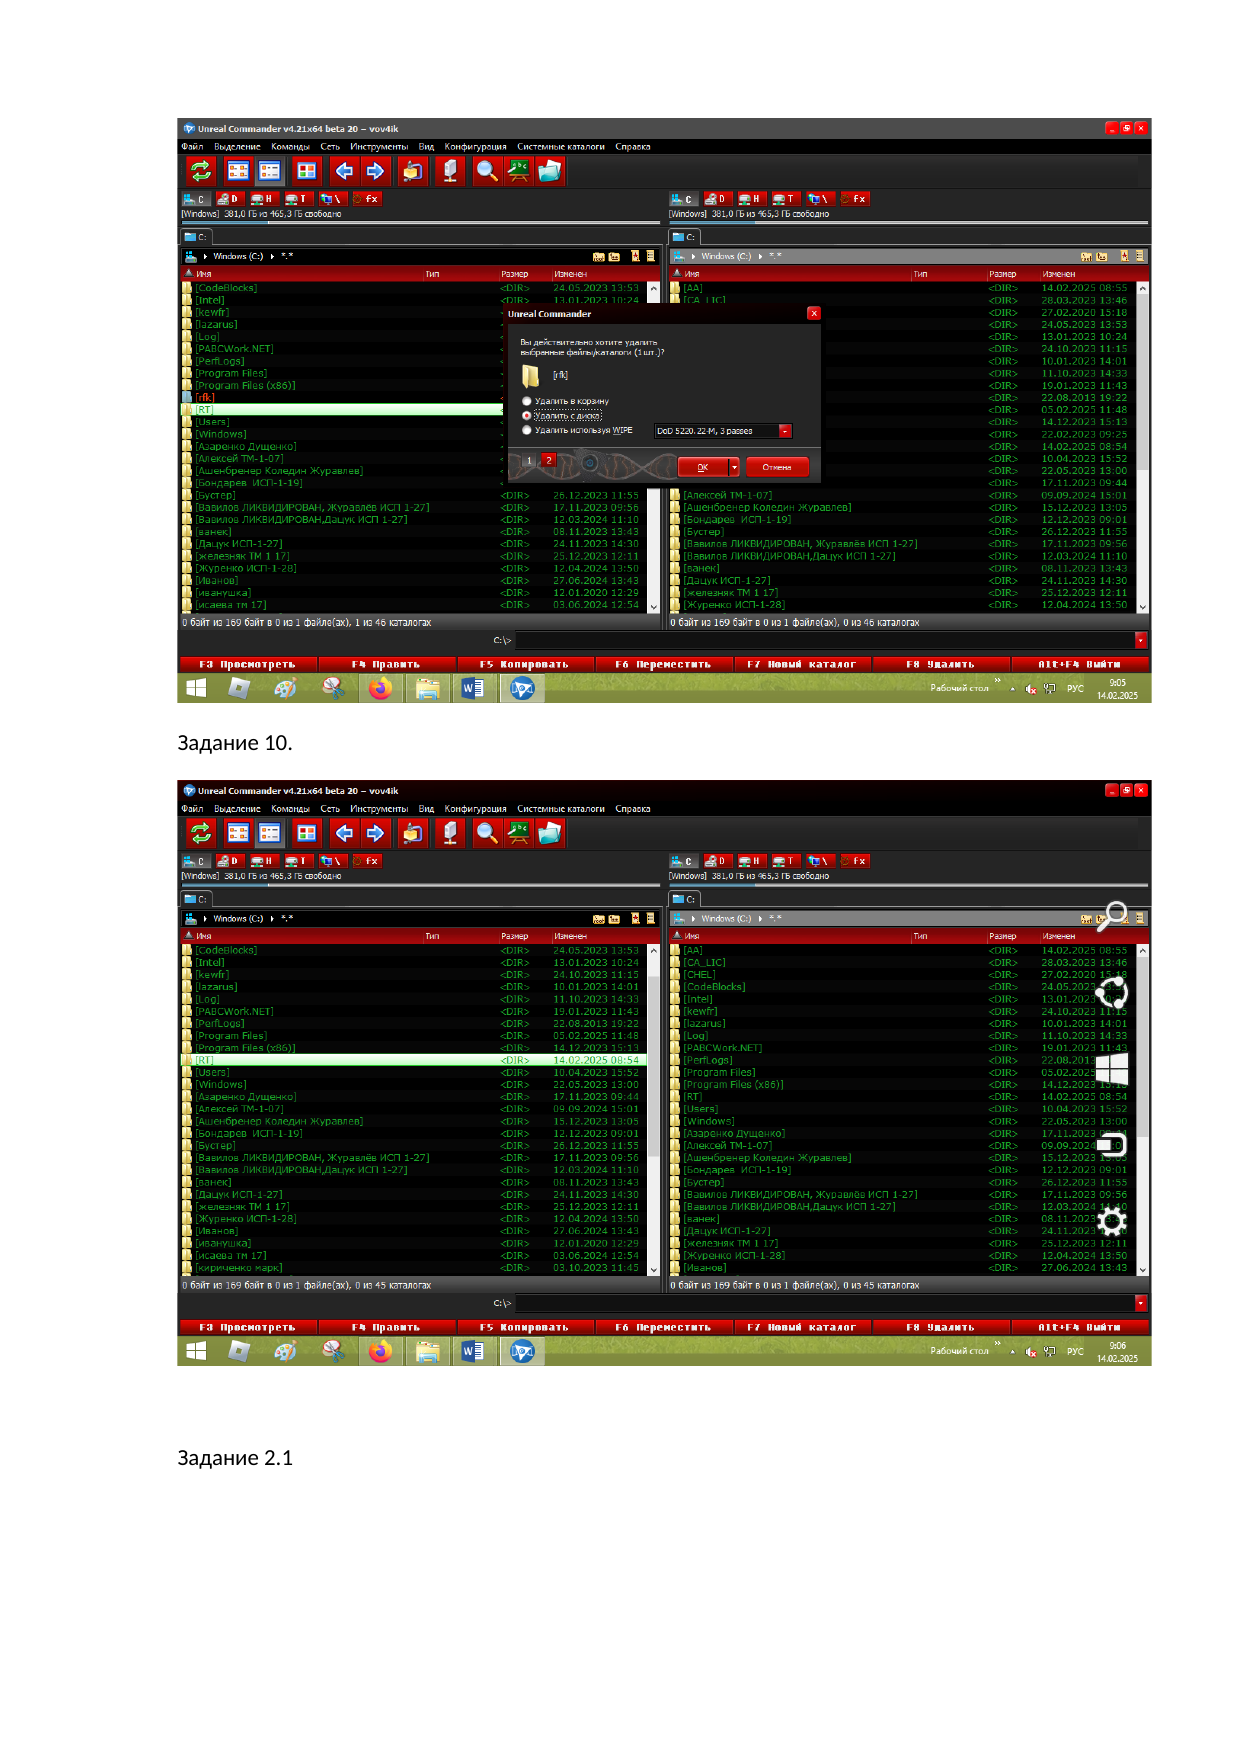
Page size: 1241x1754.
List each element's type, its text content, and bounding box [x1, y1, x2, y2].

picture [177, 780, 1152, 1366]
text Задание 10. [177, 728, 1152, 756]
picture [177, 118, 1152, 703]
text Задание 2.1 [177, 1443, 1152, 1472]
